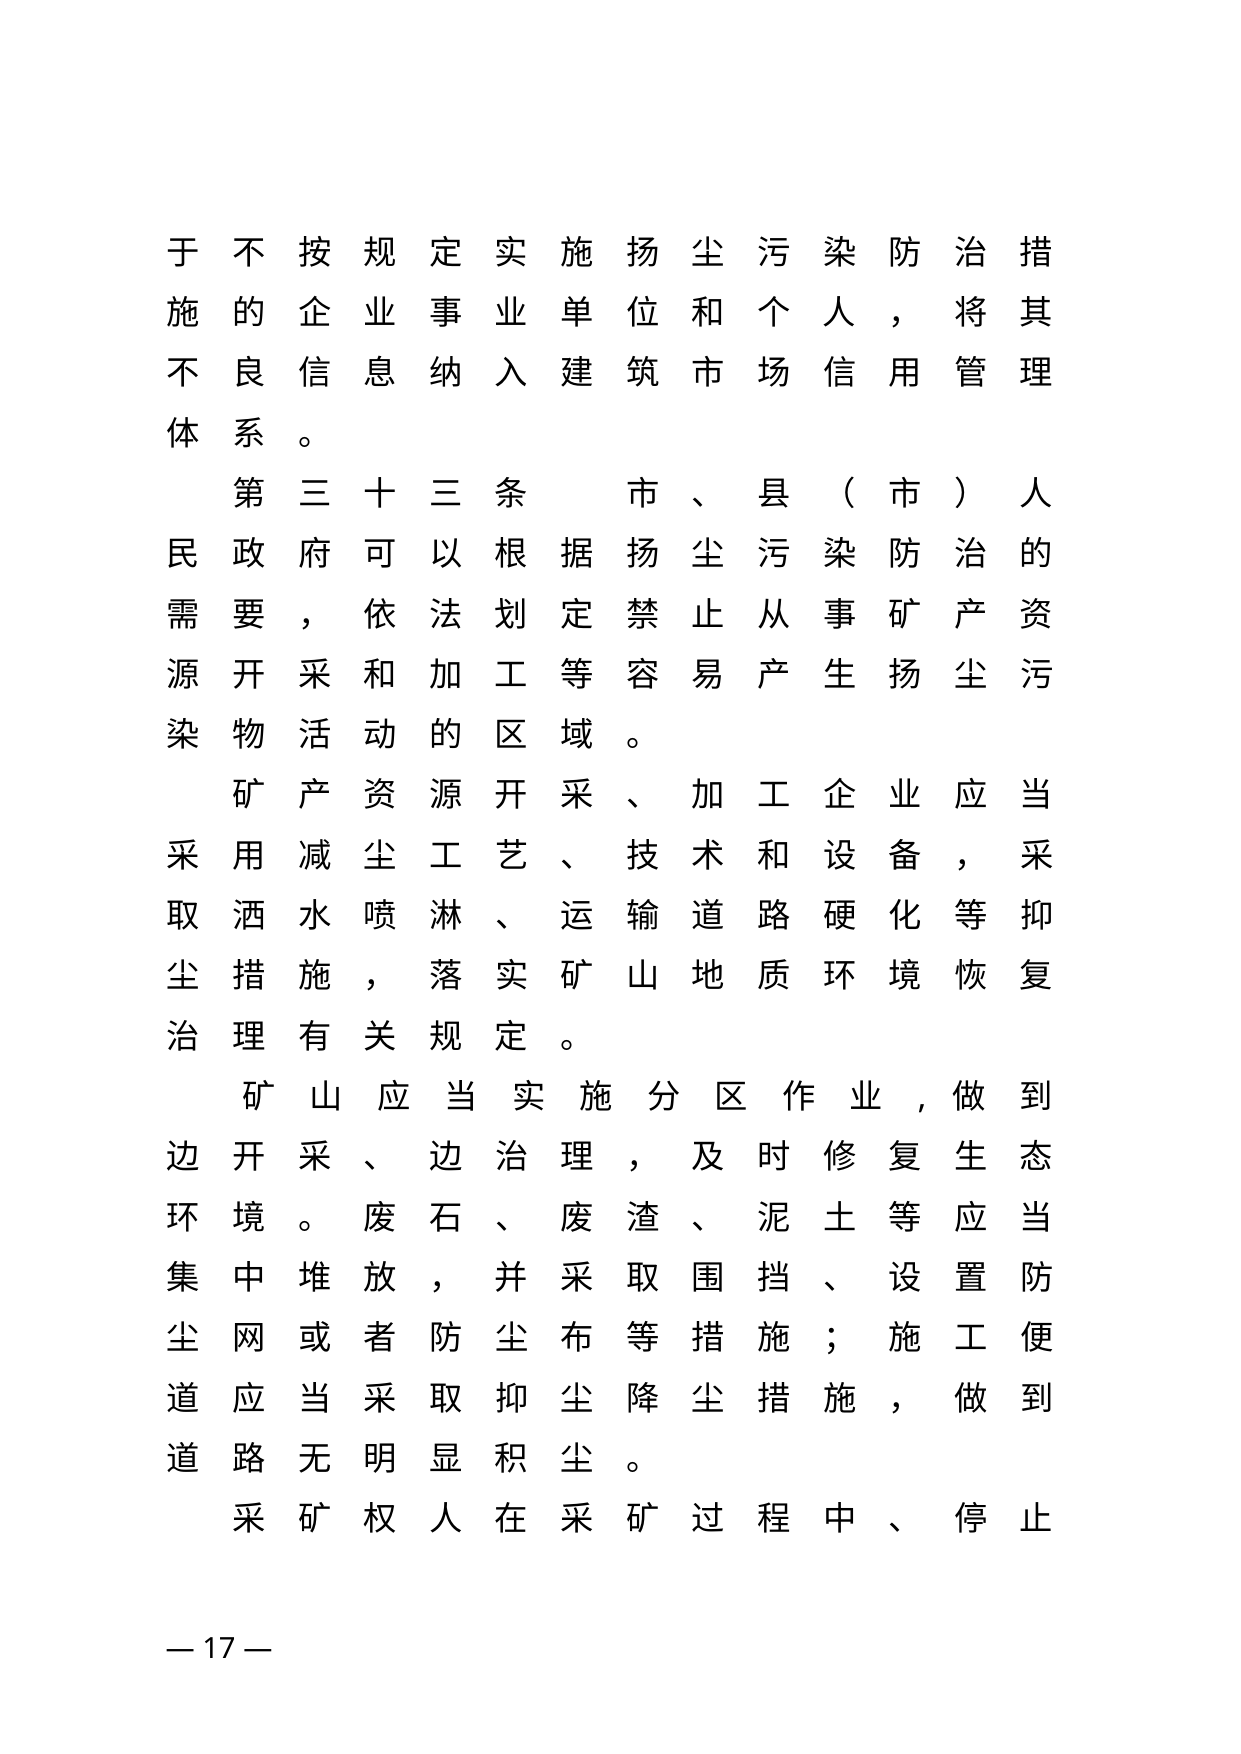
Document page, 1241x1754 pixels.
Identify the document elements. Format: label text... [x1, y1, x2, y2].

text 矿产资源开采、加工企业应当采用减尘工艺、技术和设备，采取洒水喷淋、运输道路硬化等抑尘措施，落实矿山地质环境恢复治理有关规定。 [167, 762, 1085, 1064]
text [167, 1486, 1085, 1546]
text 矿山应当实施分区作业,做到边开采、边治理，及时修复生态环境。废石、废渣、泥土等应当集中堆放，并采取围挡、设置防尘网或者防尘布等措施；施工便道应当采取抑尘降尘措施，做到道路无明显积尘。 [167, 1064, 1085, 1486]
text 第三十三条 市、县（市）人民政府可以根据扬尘污染防治的需要，依法划定禁止从事矿产资源开采和加工等容易产生扬尘污染物活动的区域。 [167, 461, 1085, 762]
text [167, 219, 1085, 461]
